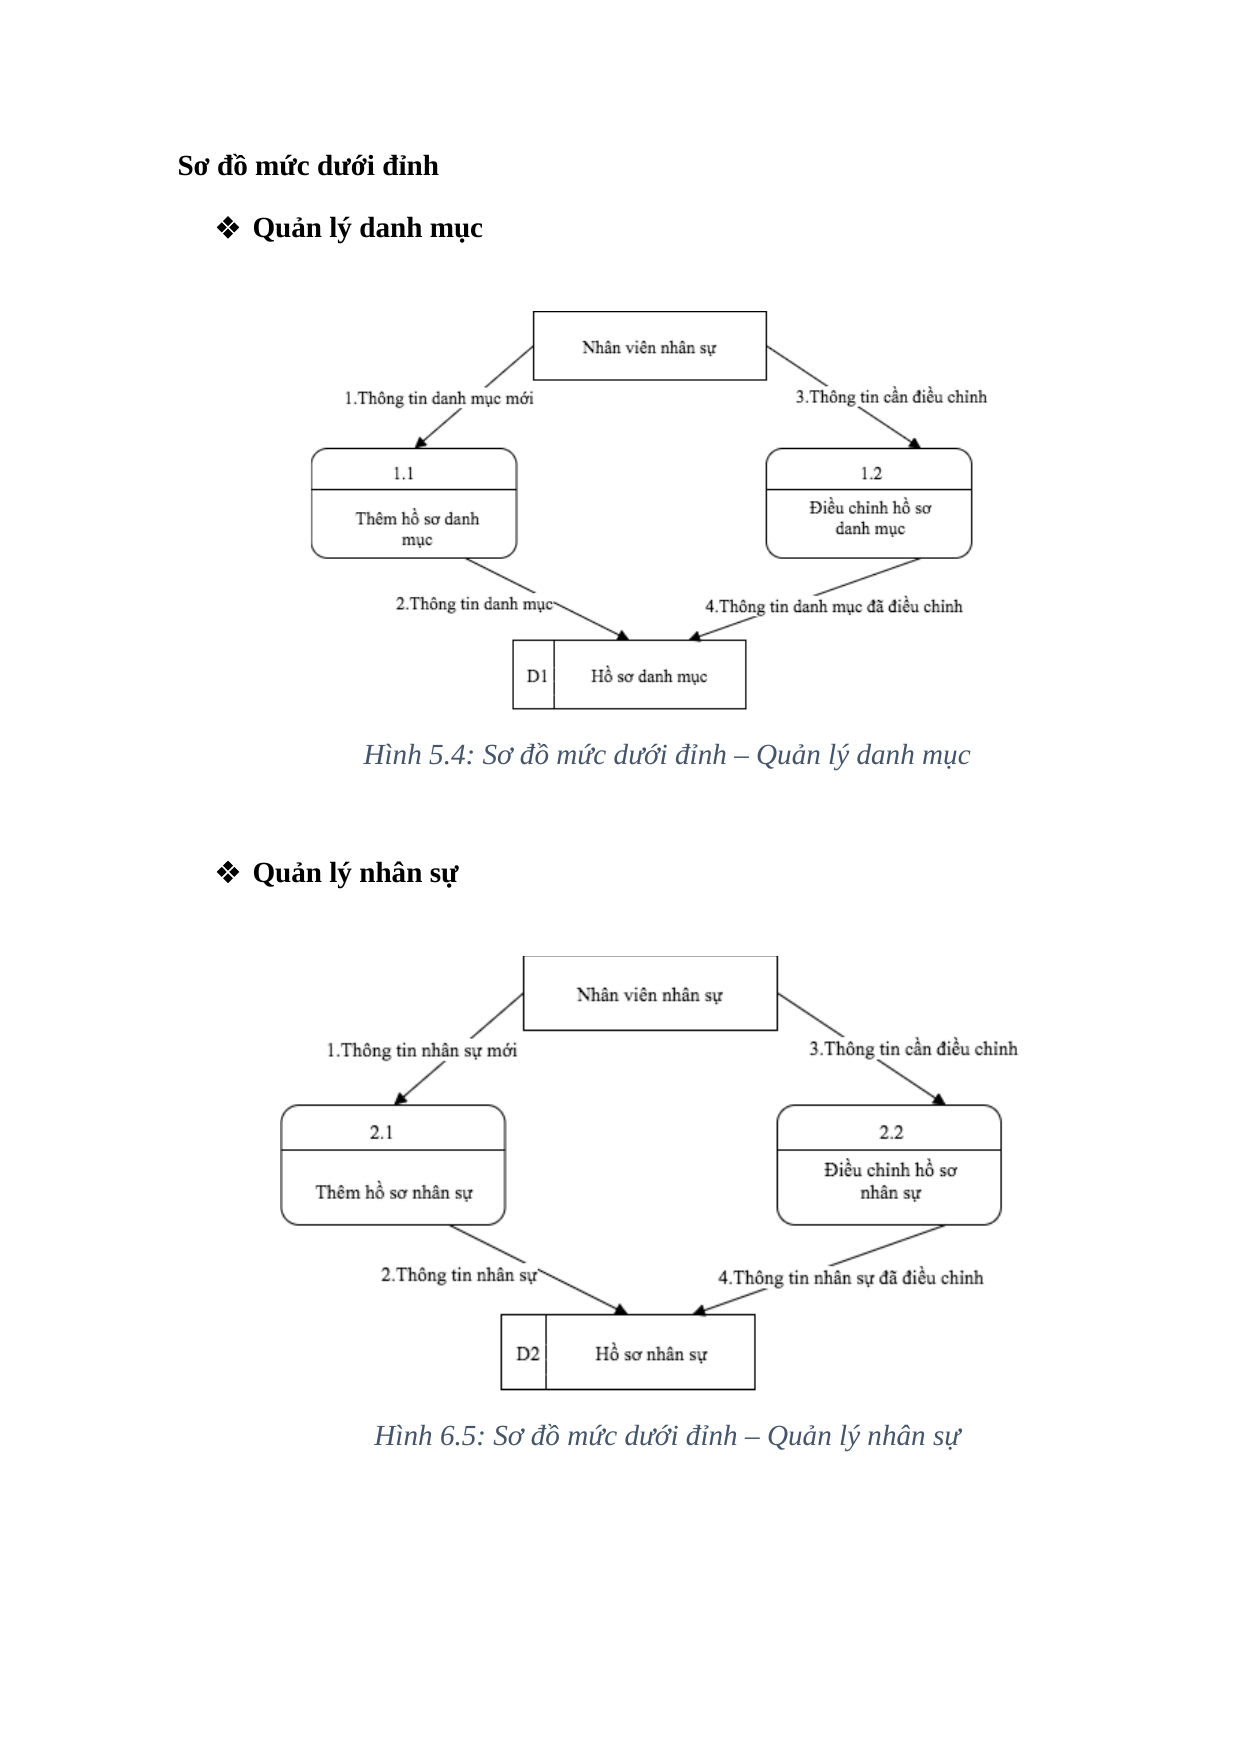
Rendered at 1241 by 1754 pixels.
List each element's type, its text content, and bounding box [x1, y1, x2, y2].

list Quản lý nhân sự [215, 855, 1122, 889]
picture [310, 311, 989, 711]
list Quản lý danh mục [215, 211, 1122, 244]
text Sơ đồ mức dưới đỉnh [177, 148, 1122, 181]
picture [280, 956, 1020, 1392]
